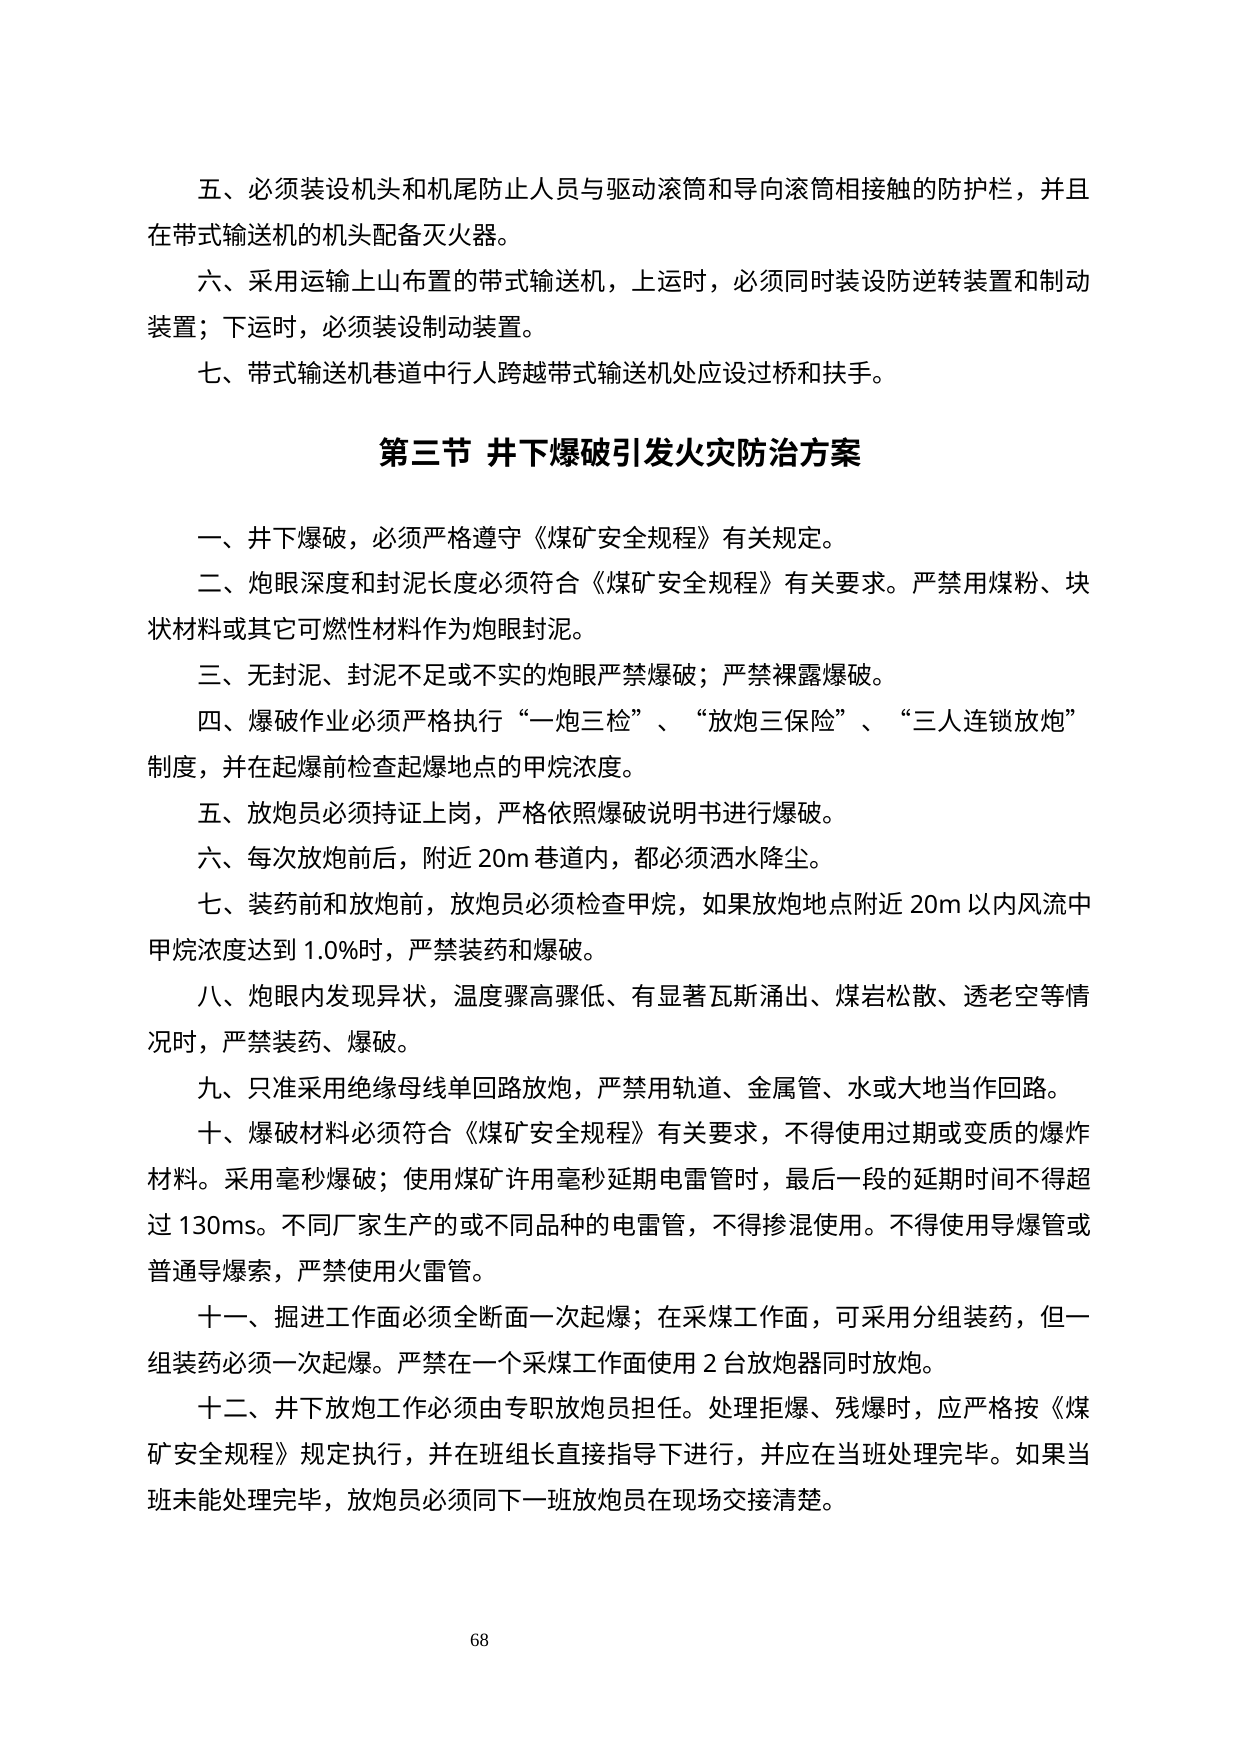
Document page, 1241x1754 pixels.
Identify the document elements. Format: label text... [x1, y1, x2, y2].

text 七、带式输送机巷道中行人跨越带式输送机处应设过桥和扶手。 [148, 345, 1093, 391]
text 六、采用运输上山布置的带式输送机，上运时，必须同时装设防逆转装置和制动装置；下运时，必须装设制动装置。 [148, 254, 1093, 345]
text 九、只准采用绝缘母线单回路放炮，严禁用轨道、金属管、水或大地当作回路。 [148, 1060, 1093, 1106]
text 五、放炮员必须持证上岗，严格依照爆破说明书进行爆破。 [148, 785, 1093, 831]
text 二、炮眼深度和封泥长度必须符合《煤矿安全规程》有关要求。严禁用煤粉、块状材料或其它可燃性材料作为炮眼封泥。 [148, 556, 1093, 648]
text 十、爆破材料必须符合《煤矿安全规程》有关要求，不得使用过期或变质的爆炸材料。采用毫秒爆破；使用煤矿许用毫秒延期电雷管时，最后一段的延期时间不得超过130ms。不同厂家生产的或不同品种的电雷管，不得掺混使用。不得使用导爆管或普通导爆索，严禁使用火雷管。 [148, 1106, 1093, 1289]
subtitle 第三节 井下爆破引发火灾防治方案 [148, 418, 1093, 483]
text 一、井下爆破，必须严格遵守《煤矿安全规程》有关规定。 [148, 510, 1093, 556]
text 五、必须装设机头和机尾防止人员与驱动滚筒和导向滚筒相接触的防护栏，并且在带式输送机的机头配备灭火器。 [148, 162, 1093, 254]
text 四、爆破作业必须严格执行“一炮三检”、“放炮三保险”、“三人连锁放炮”制度，并在起爆前检查起爆地点的甲烷浓度。 [148, 694, 1093, 785]
text 十一、掘进工作面必须全断面一次起爆；在采煤工作面，可采用分组装药，但一组装药必须一次起爆。严禁在一个采煤工作面使用2台放炮器同时放炮。 [148, 1289, 1093, 1381]
text 八、炮眼内发现异状，温度骤高骤低、有显著瓦斯涌出、煤岩松散、透老空等情况时，严禁装药、爆破。 [148, 969, 1093, 1060]
text 三、无封泥、封泥不足或不实的炮眼严禁爆破；严禁裸露爆破。 [148, 648, 1093, 694]
text 七、装药前和放炮前，放炮员必须检查甲烷，如果放炮地点附近20m以内风流中甲烷浓度达到1.0%时，严禁装药和爆破。 [148, 877, 1093, 969]
text 六、每次放炮前后，附近20m巷道内，都必须洒水降尘。 [148, 831, 1093, 877]
text 十二、井下放炮工作必须由专职放炮员担任。处理拒爆、残爆时，应严格按《煤矿安全规程》规定执行，并在班组长直接指导下进行，并应在当班处理完毕。如果当班未能处理完毕，放炮员必须同下一班放炮员在现场交接清楚。 [148, 1381, 1093, 1519]
